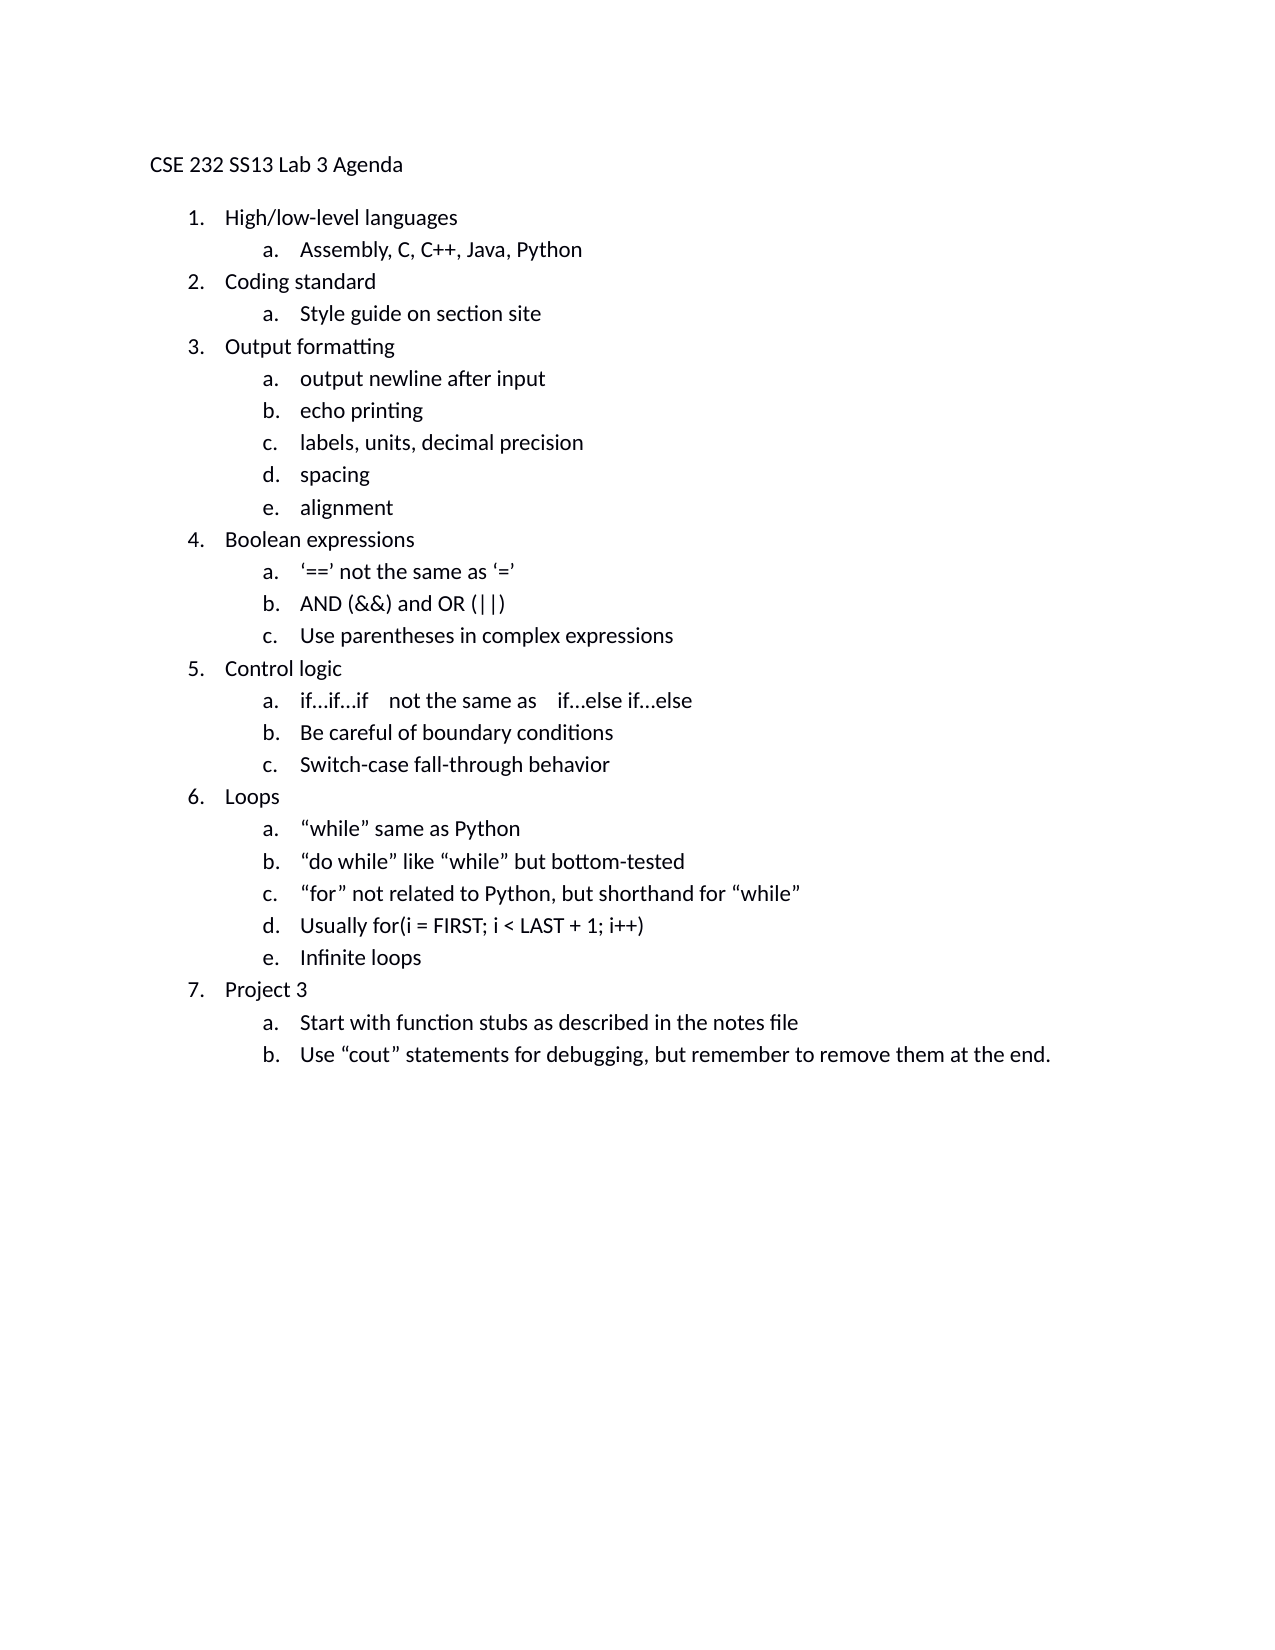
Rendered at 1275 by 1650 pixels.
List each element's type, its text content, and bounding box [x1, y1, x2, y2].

list labels, units, decimal precision [262, 428, 1125, 456]
list ‘==’ not the same as ‘=’ [262, 557, 1125, 585]
list Style guide on section site [262, 299, 1125, 328]
list alignment [262, 493, 1125, 521]
list “do while” like “while” but bottom-tested [262, 847, 1125, 875]
list Use parentheses in complex expressions [262, 621, 1125, 649]
list Project 3 [187, 976, 1125, 1003]
list Usually for(i = FIRST; i < LAST + 1; i++) [262, 911, 1125, 939]
list AND (&&) and OR (||) [262, 589, 1125, 617]
list Start with function stubs as described in the notes file [262, 1008, 1125, 1036]
list Use “cout” statements for debugging, but remember to remove them at the end. [262, 1040, 1125, 1068]
list Switch-case fall-through behavior [262, 750, 1125, 778]
list Be careful of boundary conditions [262, 718, 1125, 746]
list Loops [187, 782, 1125, 810]
text CSE 232 SS13 Lab 3 Agenda [150, 150, 1125, 178]
list “while” same as Python [262, 814, 1125, 843]
list Assembly, C, C++, Java, Python [262, 235, 1125, 263]
list Boolean expressions [187, 525, 1125, 553]
list Output formatting [187, 332, 1125, 360]
list Control logic [187, 654, 1125, 682]
list output newline after input [262, 364, 1125, 392]
list spacing [262, 461, 1125, 488]
list if…if…if not the same as if…else if…else [262, 686, 1125, 714]
list High/low-level languages [187, 203, 1125, 231]
list Coding standard [187, 267, 1125, 295]
list Infinite loops [262, 943, 1125, 971]
list echo printing [262, 396, 1125, 424]
list “for” not related to Python, but shorthand for “while” [262, 879, 1125, 907]
